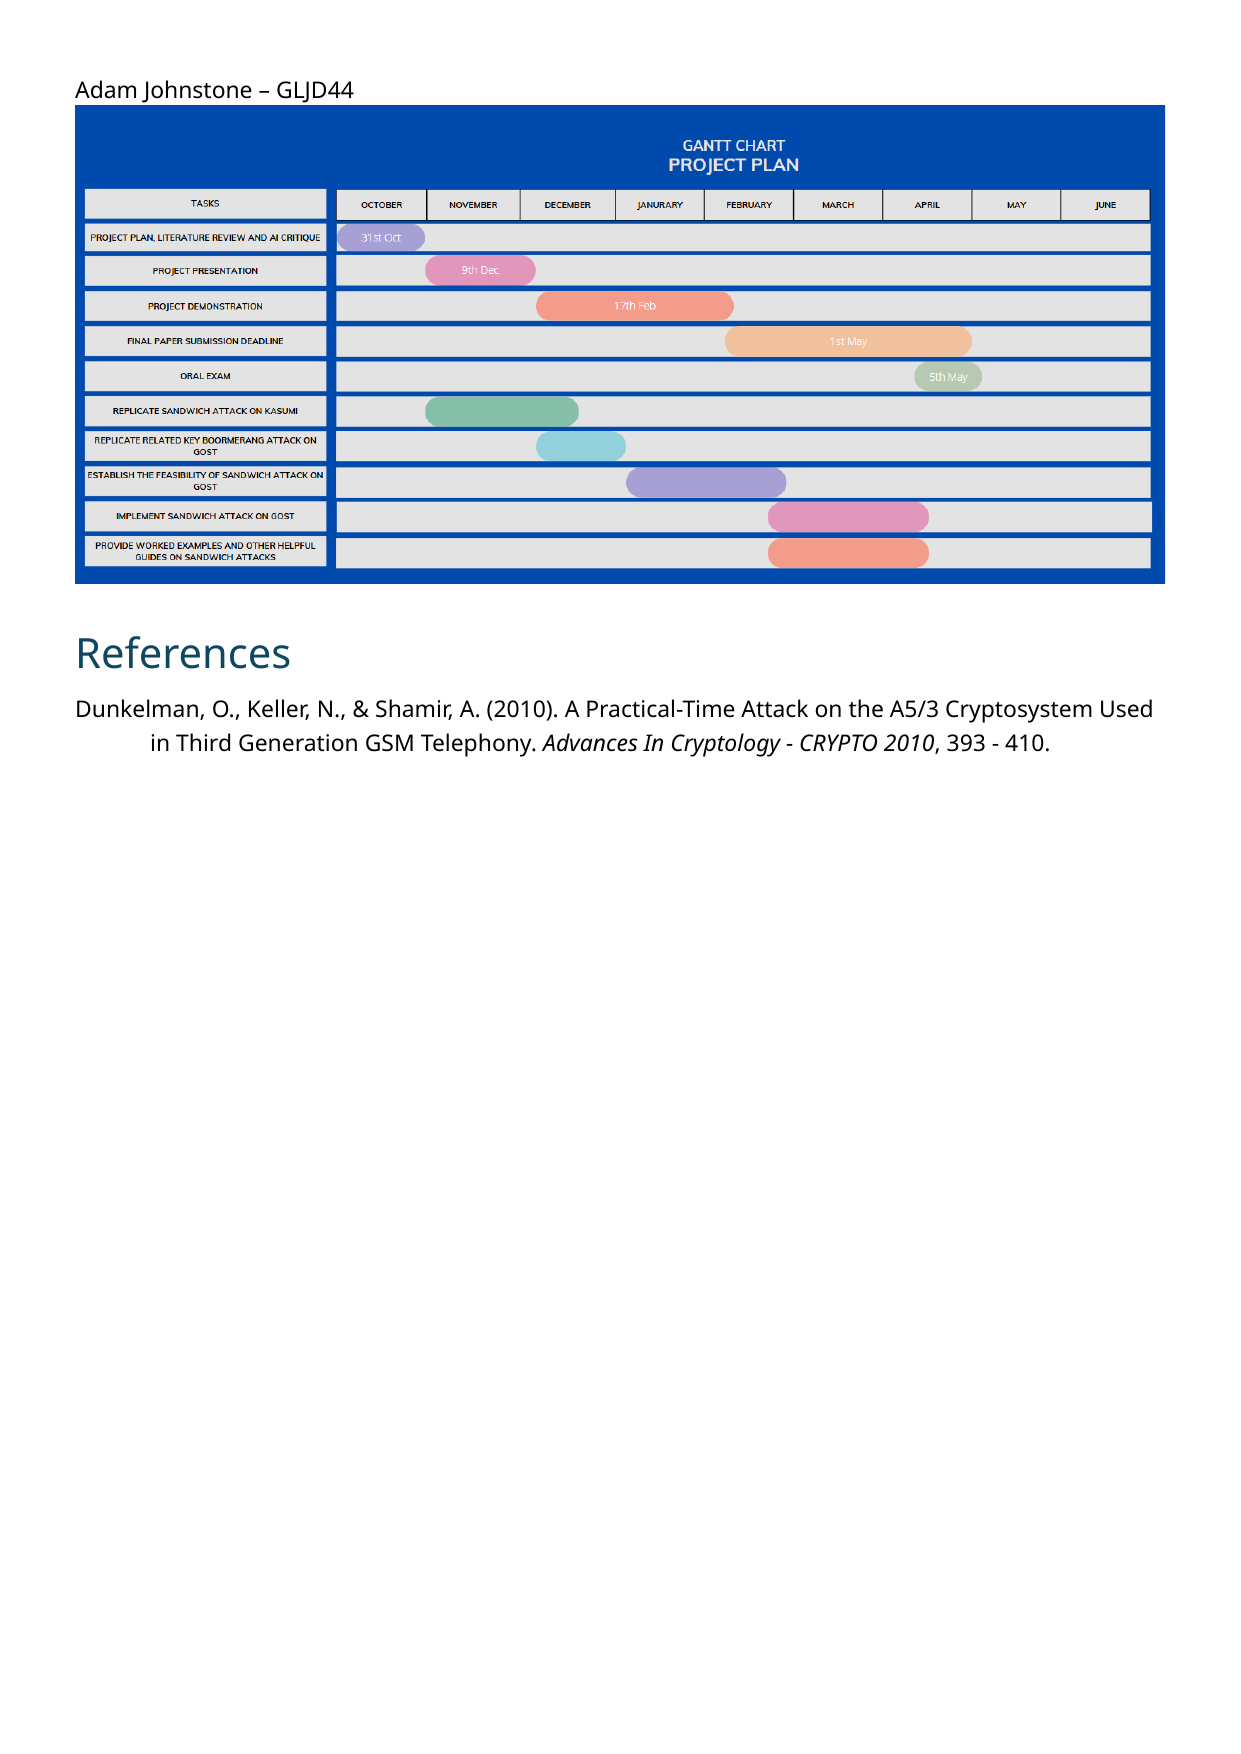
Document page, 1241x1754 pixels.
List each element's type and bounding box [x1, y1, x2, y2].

picture [75, 105, 1166, 584]
